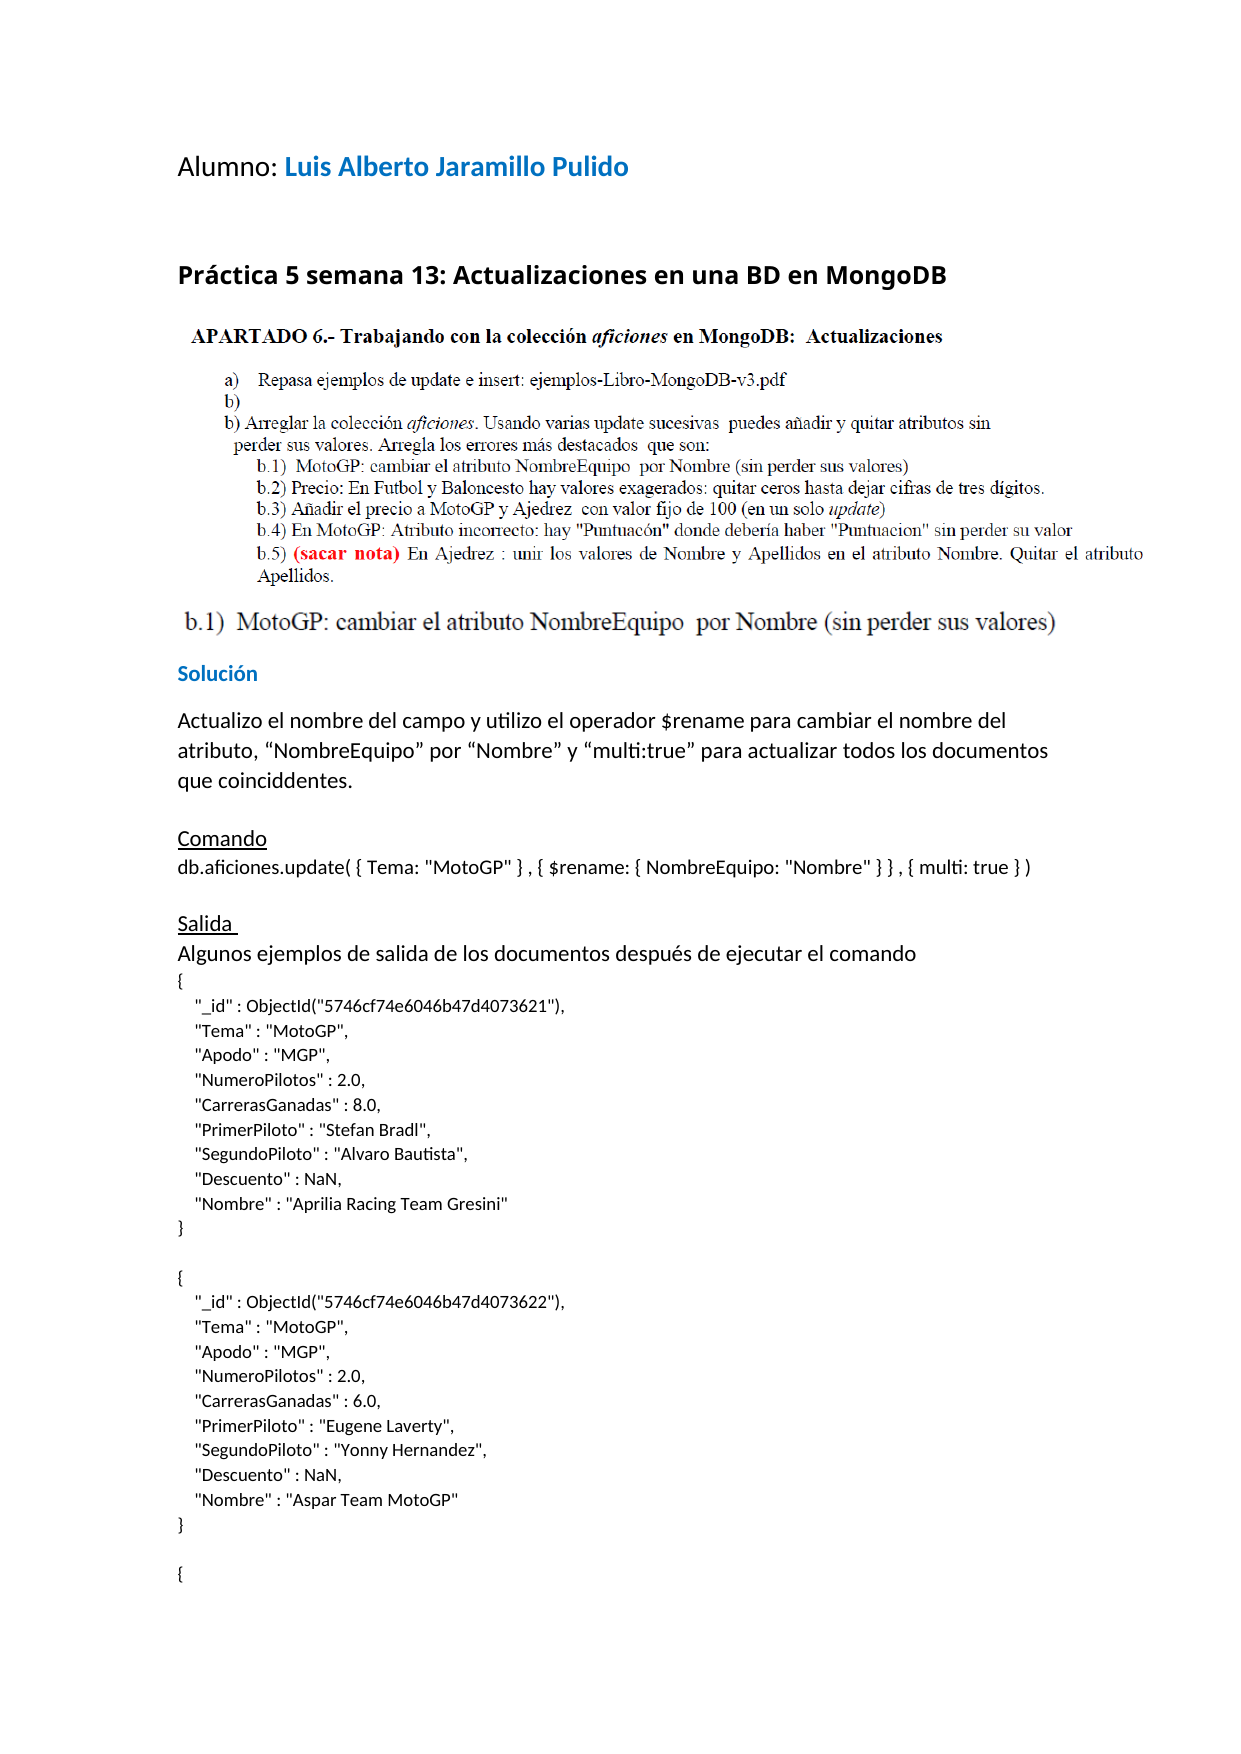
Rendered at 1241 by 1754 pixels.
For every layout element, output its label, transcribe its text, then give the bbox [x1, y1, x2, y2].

text "SegundoPiloto" : "Alvaro Bautista", [177, 1142, 1063, 1165]
text } [177, 1216, 1063, 1239]
text "Tema" : "MotoGP", [177, 1019, 1063, 1042]
text "CarrerasGanadas" : 6.0, [177, 1389, 1063, 1412]
text "_id" : ObjectId("5746cf74e6046b47d4073622"), [177, 1291, 1063, 1313]
text "Descuento" : NaN, [177, 1463, 1063, 1486]
text "Tema" : "MotoGP", [177, 1315, 1063, 1338]
text "PrimerPiloto" : "Stefan Bradl", [177, 1118, 1063, 1141]
text } [177, 1513, 1063, 1536]
text "NumeroPilotos" : 2.0, [177, 1364, 1063, 1387]
text "SegundoPiloto" : "Yonny Hernandez", [177, 1439, 1063, 1462]
text "Apodo" : "MGP", [177, 1044, 1063, 1067]
picture [177, 311, 1150, 588]
text Actualizo el nombre del campo y utilizo el operador $rename para cambiar el nombre del atributo, “NombreEquipo” por “Nombre” y “multi:true” para actualizar todos los documentos que coinciddentes. [177, 706, 1063, 794]
text Salida [177, 909, 1063, 937]
text { [177, 1562, 1063, 1585]
text "Nombre" : "Aspar Team MotoGP" [177, 1488, 1063, 1511]
text "Apodo" : "MGP", [177, 1340, 1063, 1363]
text db.aficiones.update( { Tema: "MotoGP" } , { $rename: { NombreEquipo: "Nombre" } } , { multi: true } ) [177, 854, 1063, 880]
text "CarrerasGanadas" : 8.0, [177, 1093, 1063, 1116]
text "NumeroPilotos" : 2.0, [177, 1068, 1063, 1091]
text "_id" : ObjectId("5746cf74e6046b47d4073621"), [177, 994, 1063, 1017]
text { [177, 969, 1063, 992]
text Solución [177, 659, 1063, 687]
text "PrimerPiloto" : "Eugene Laverty", [177, 1414, 1063, 1437]
text "Descuento" : NaN, [177, 1167, 1063, 1190]
text { [177, 1266, 1063, 1289]
text "Nombre" : "Aprilia Racing Team Gresini" [177, 1192, 1063, 1215]
picture [177, 606, 1063, 641]
text Algunos ejemplos de salida de los documentos después de ejecutar el comando [177, 939, 1063, 967]
text Comando [177, 824, 1063, 852]
text Práctica 5 semana 13: Actualizaciones en una BD en MongoDB [177, 258, 1063, 292]
text Alumno: Luis Alberto Jaramillo Pulido [177, 148, 1063, 183]
